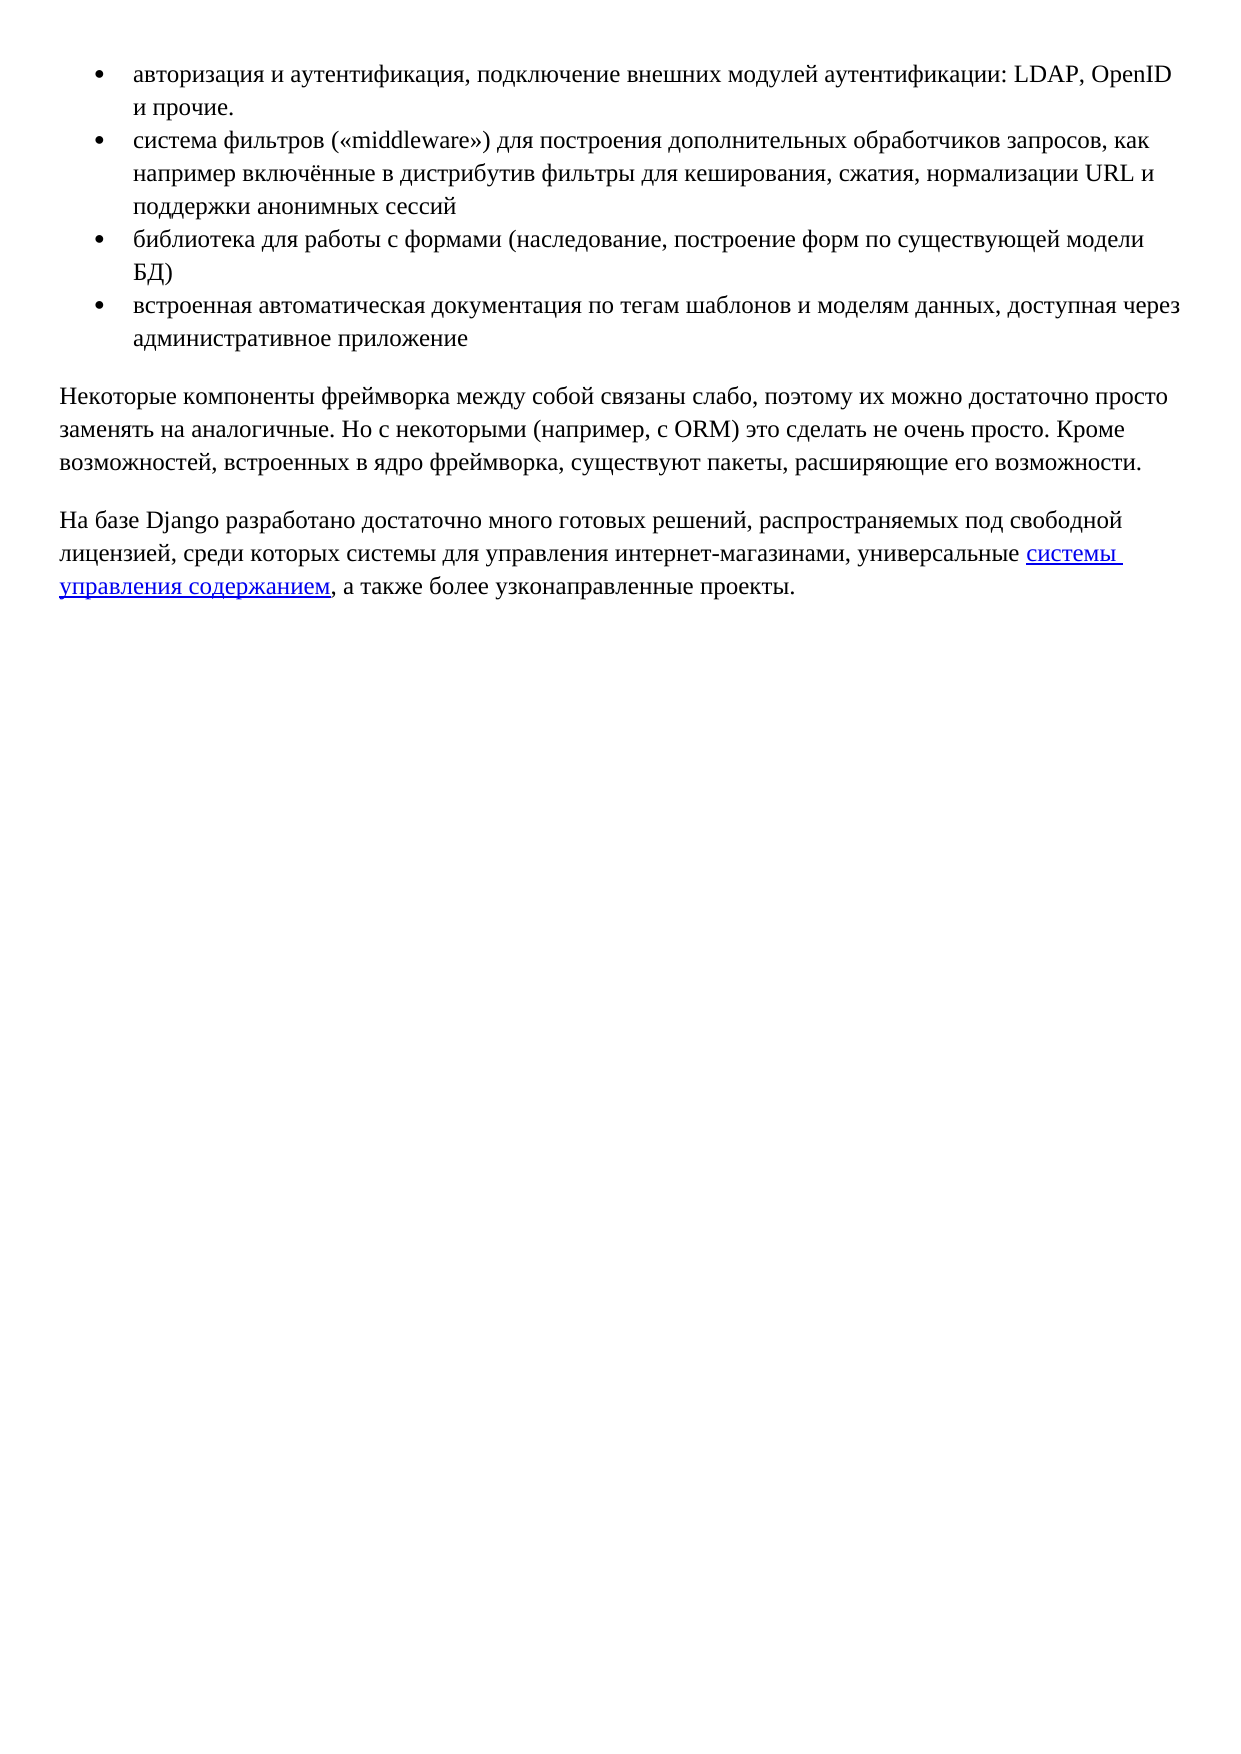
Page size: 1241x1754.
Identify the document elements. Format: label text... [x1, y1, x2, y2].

list система фильтров («middleware») для построения дополнительных обработчиков запросов, как например включённые в дистрибутив фильтры для кеширования, сжатия, нормализации URL и поддержки анонимных сессий [95, 125, 1181, 220]
text Некоторые компоненты фреймворка между собой связаны слабо, поэтому их можно достаточно просто заменять на аналогичные. Но с некоторыми (например, с ORM) это сделать не очень просто. Кроме возможностей, встроенных в ядро фреймворка, существуют пакеты, расширяющие его возможности. [59, 381, 1181, 476]
list библиотека для работы с формами (наследование, построение форм по существующей модели БД) [95, 224, 1181, 286]
list встроенная автоматическая документация по тегам шаблонов и моделям данных, доступная через административное приложение [95, 290, 1181, 352]
list авторизация и аутентификация, подключение внешних модулей аутентификации: LDAP, OpenID и прочие. [95, 59, 1181, 121]
text На базе Django разработано достаточно много готовых решений, распространяемых под свободной лицензией, среди которых системы для управления интернет-магазинами, универсальные системы управления содержанием, а также более узконаправленные проекты. [59, 505, 1181, 600]
